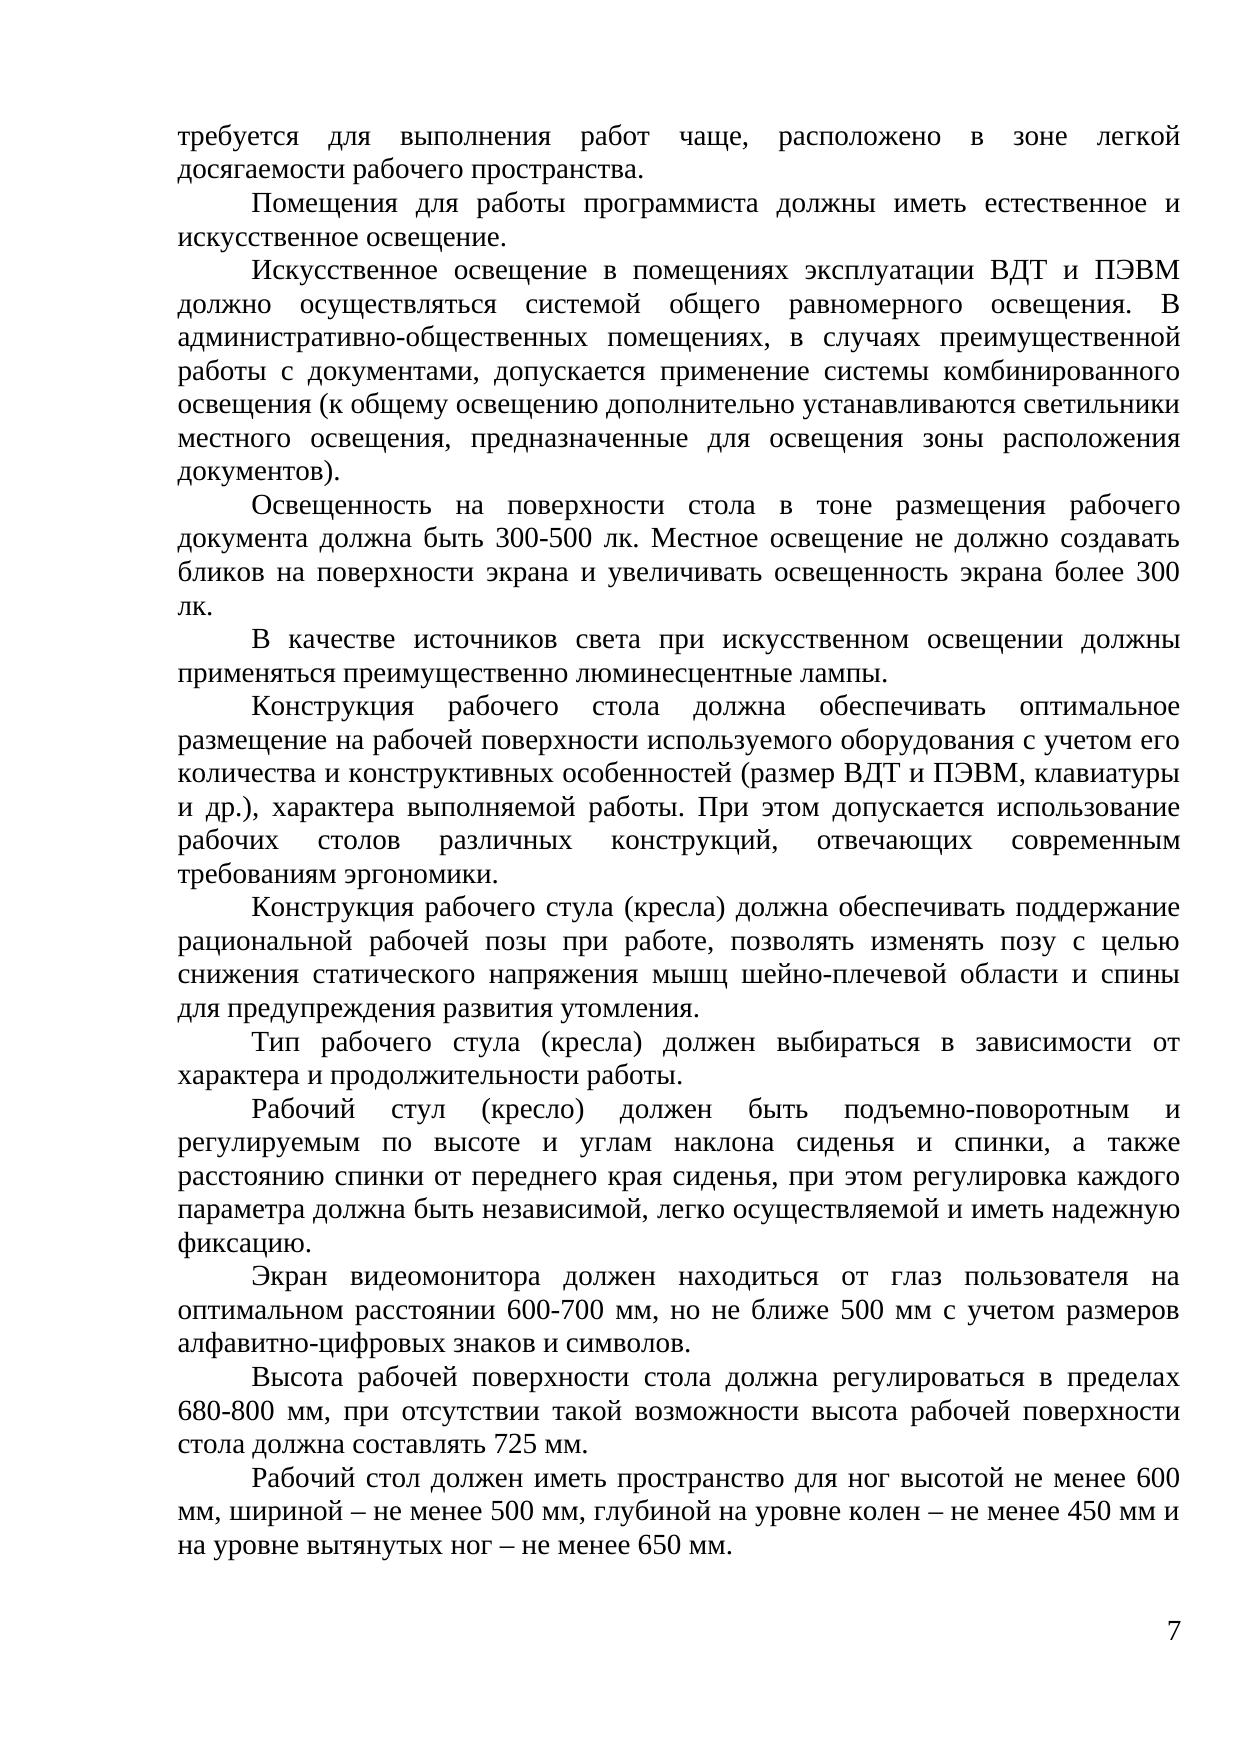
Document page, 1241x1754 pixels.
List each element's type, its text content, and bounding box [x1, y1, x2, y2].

text Экран видеомонитора должен находиться от глаз пользователя на оптимальном расстоянии 600-700 мм, но не ближе 500 мм с учетом размеров алфавитно-цифровых знаков и символов. [177, 1258, 1181, 1359]
text Конструкция рабочего стула (кресла) должна обеспечивать поддержание рациональной рабочей позы при работе, позволять изменять позу с целью снижения статического напряжения мышц шейно-плечевой области и спины для предупреждения развития утомления. [177, 889, 1181, 1024]
text Высота рабочей поверхности стола должна регулироваться в пределах 680-800 мм, при отсутствии такой возможности высота рабочей поверхности стола должна составлять 725 мм. [177, 1359, 1181, 1460]
text Конструкция рабочего стола должна обеспечивать оптимальное размещение на рабочей поверхности используемого оборудования с учетом его количества и конструктивных особенностей (размер ВДТ и ПЭВМ, клавиатуры и др.), характера выполняемой работы. При этом допускается использование рабочих столов различных конструкций, отвечающих современным требованиям эргономики. [177, 688, 1181, 889]
text Тип рабочего стула (кресла) должен выбираться в зависимости от характера и продолжительности работы. [177, 1024, 1181, 1091]
text Искусственное освещение в помещениях эксплуатации ВДТ и ПЭВМ должно осуществляться системой общего равномерного освещения. В административно-общественных помещениях, в случаях преимущественной работы с документами, допускается применение системы комбинированного освещения (к общему освещению дополнительно устанавливаются светильники местного освещения, предназначенные для освещения зоны расположения документов). [177, 252, 1181, 487]
text Помещения для работы программиста должны иметь естественное и искусственное освещение. [177, 185, 1181, 252]
text Освещенность на поверхности стола в тоне размещения рабочего документа должна быть 300-500 лк. Местное освещение не должно создавать бликов на поверхности экрана и увеличивать освещенность экрана более 300 лк. [177, 487, 1181, 621]
text Рабочий стол должен иметь пространство для ног высотой не менее 600 мм, шириной – не менее 500 мм, глубиной на уровне колен – не менее 450 мм и на уровне вытянутых ног – не менее 650 мм. [177, 1460, 1181, 1560]
text В качестве источников света при искусственном освещении должны применяться преимущественно люминесцентные лампы. [177, 621, 1181, 688]
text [177, 118, 1181, 185]
text Рабочий стул (кресло) должен быть подъемно-поворотным и регулируемым по высоте и углам наклона сиденья и спинки, а также расстоянию спинки от переднего края сиденья, при этом регулировка каждого параметра должна быть независимой, легко осуществляемой и иметь надежную фиксацию. [177, 1091, 1181, 1258]
